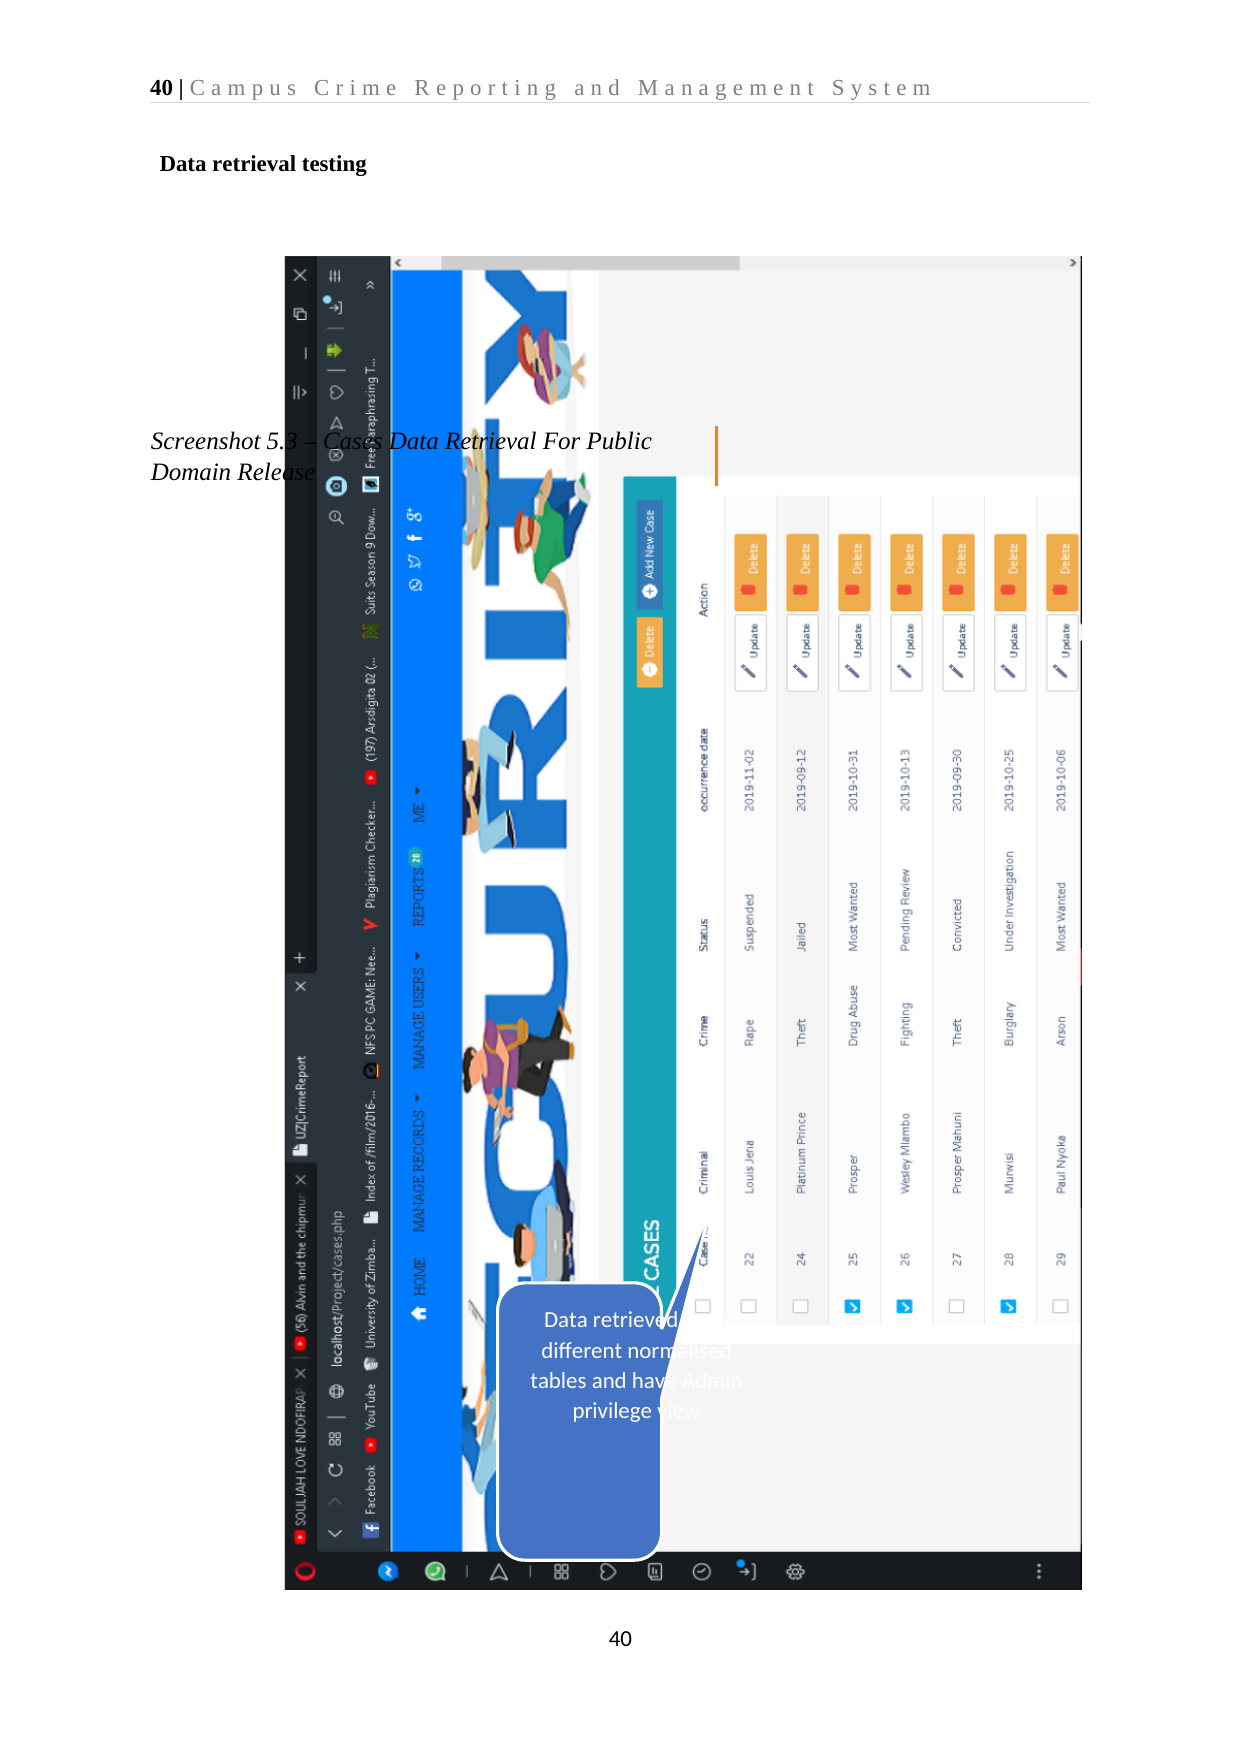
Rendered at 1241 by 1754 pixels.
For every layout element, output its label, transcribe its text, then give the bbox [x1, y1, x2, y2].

text Data retrieval testing [150, 150, 1090, 176]
picture [285, 257, 1082, 1590]
